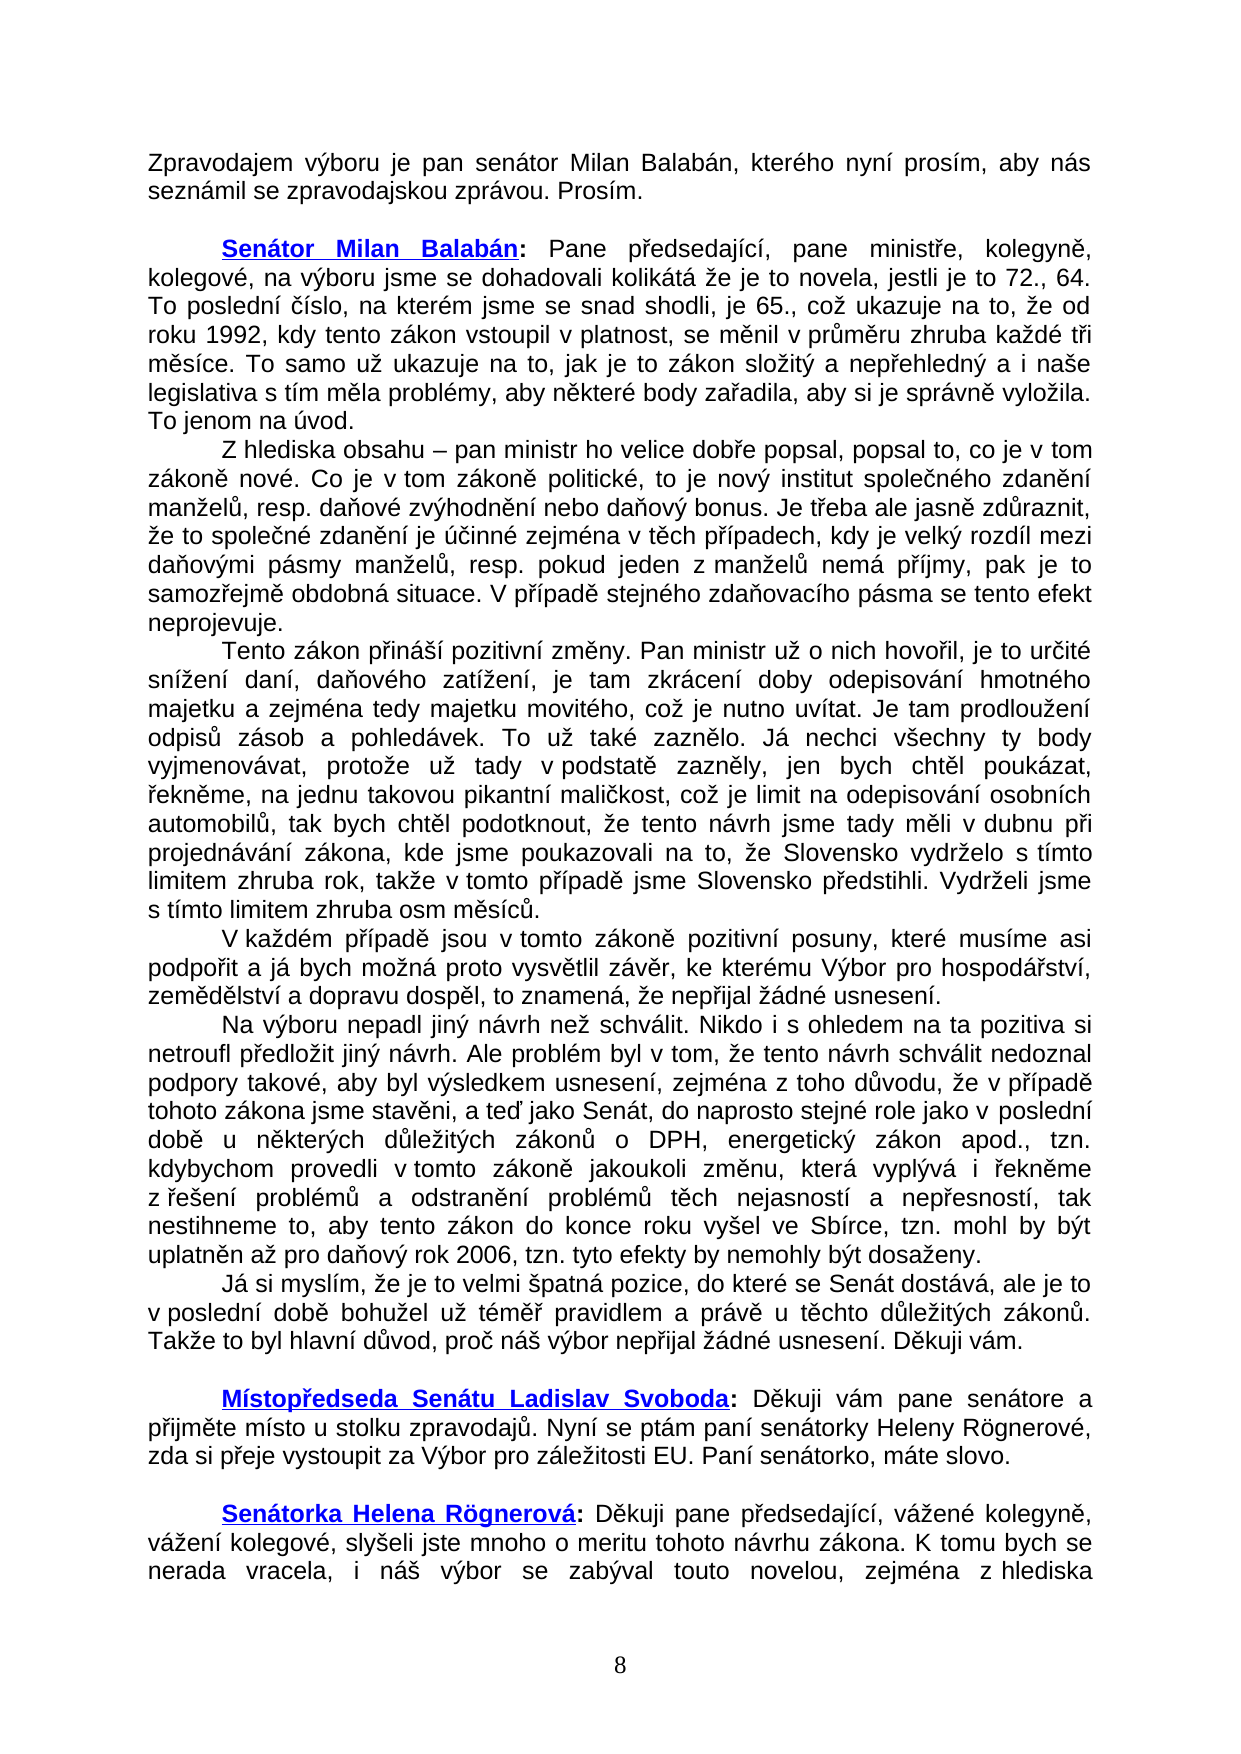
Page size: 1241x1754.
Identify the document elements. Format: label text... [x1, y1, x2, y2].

text Já si myslím, že je to velmi špatná pozice, do které se Senát dostává, ale je to v poslední době bohužel už téměř pravidlem a právě u těchto důležitých zákonů. Takže to byl hlavní důvod, proč náš výbor nepřijal žádné usnesení. Děkuji vám. [148, 1269, 1093, 1355]
text Senátor Milan Balabán: Pane předsedající, pane ministře, kolegyně, kolegové, na výboru jsme se dohadovali kolikátá že je to novela, jestli je to 72., 64. To poslední číslo, na kterém jsme se snad shodli, je 65., což ukazuje na to, že od roku 1992, kdy tento zákon vstoupil v platnost, se měnil v průměru zhruba každé tři měsíce. To samo už ukazuje na to, jak je to zákon složitý a nepřehledný a i naše legislativa s tím měla problémy, aby některé body zařadila, aby si je správně vyložila. To jenom na úvod. [148, 234, 1093, 435]
text Místopředseda Senátu Ladislav Svoboda: Děkuji vám pane senátore a přijměte místo u stolku zpravodajů. Nyní se ptám paní senátorky Heleny Rögnerové, zda si přeje vystoupit za Výbor pro záležitosti EU. Paní senátorko, máte slovo. [148, 1384, 1093, 1470]
text Tento zákon přináší pozitivní změny. Pan ministr už o nich hovořil, je to určité snížení daní, daňového zatížení, je tam zkrácení doby odepisování hmotného majetku a zejména tedy majetku movitého, což je nutno uvítat. Je tam prodloužení odpisů zásob a pohledávek. To už také zaznělo. Já nechci všechny ty body vyjmenovávat, protože už tady v podstatě zazněly, jen bych chtěl poukázat, řekněme, na jednu takovou pikantní maličkost, což je limit na odepisování osobních automobilů, tak bych chtěl podotknout, že tento návrh jsme tady měli v dubnu při projednávání zákona, kde jsme poukazovali na to, že Slovensko vydrželo s tímto limitem zhruba rok, takže v tomto případě jsme Slovensko předstihli. Vydrželi jsme s tímto limitem zhruba osm měsíců. [148, 636, 1093, 924]
text V každém případě jsou v tomto zákoně pozitivní posuny, které musíme asi podpořit a já bych možná proto vysvětlil závěr, ke kterému Výbor pro hospodářství, zemědělství a dopravu dospěl, to znamená, že nepřijal žádné usnesení. [148, 924, 1093, 1010]
text Z hlediska obsahu – pan ministr ho velice dobře popsal, popsal to, co je v tom zákoně nové. Co je v tom zákoně politické, to je nový institut společného zdanění manželů, resp. daňové zvýhodnění nebo daňový bonus. Je třeba ale jasně zdůraznit, že to společné zdanění je účinné zejména v těch případech, kdy je velký rozdíl mezi daňovými pásmy manželů, resp. pokud jeden z manželů nemá příjmy, pak je to samozřejmě obdobná situace. V případě stejného zdaňovacího pásma se tento efekt neprojevuje. [148, 435, 1093, 636]
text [148, 1499, 1093, 1585]
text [148, 148, 1093, 205]
text Na výboru nepadl jiný návrh než schválit. Nikdo i s ohledem na ta pozitiva si netroufl předložit jiný návrh. Ale problém byl v tom, že tento návrh schválit nedoznal podpory takové, aby byl výsledkem usnesení, zejména z toho důvodu, že v případě tohoto zákona jsme stavěni, a teď jako Senát, do naprosto stejné role jako v poslední době u některých důležitých zákonů o DPH, energetický zákon apod., tzn. kdybychom provedli v tomto zákoně jakoukoli změnu, která vyplývá i řekněme z řešení problémů a odstranění problémů těch nejasností a nepřesností, tak nestihneme to, aby tento zákon do konce roku vyšel ve Sbírce, tzn. mohl by být uplatněn až pro daňový rok 2006, tzn. tyto efekty by nemohly být dosaženy. [148, 1010, 1093, 1269]
